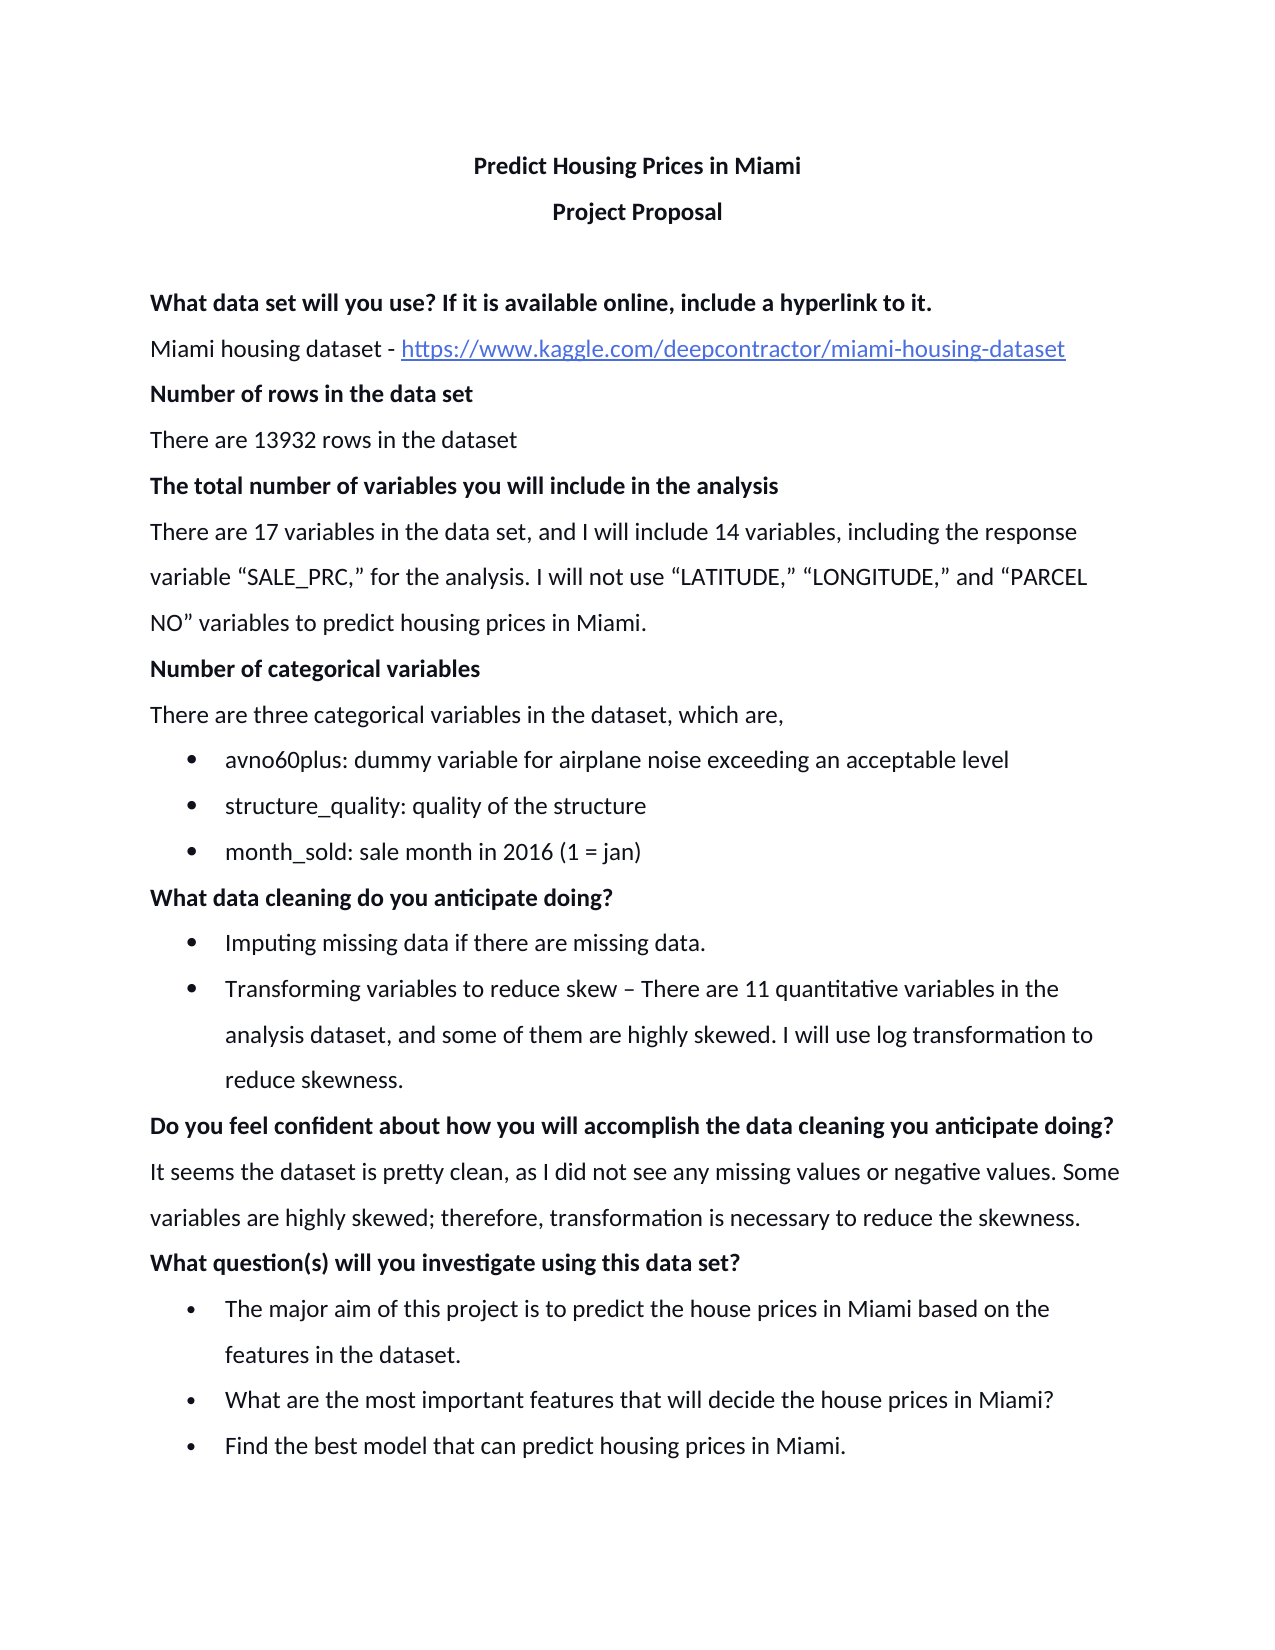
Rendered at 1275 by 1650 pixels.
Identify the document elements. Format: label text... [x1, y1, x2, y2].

list What are the most important features that will decide the house prices in Miami? [187, 1385, 1125, 1415]
text Number of rows in the data set [150, 379, 1125, 409]
text What data cleaning do you anticipate doing? [150, 882, 1125, 912]
text What data set will you use? If it is available online, include a hyperlink to it. [150, 287, 1125, 318]
list month_sold: sale month in 2016 (1 = jan) [187, 836, 1125, 866]
list The major aim of this project is to predict the house prices in Miami based on the features in the dataset. [187, 1293, 1125, 1369]
list structure_quality: quality of the structure [187, 790, 1125, 821]
list Find the best model that can predict housing prices in Miami. [187, 1430, 1125, 1461]
list avno60plus: dummy variable for airplane noise exceeding an acceptable level [187, 744, 1125, 775]
text Do you feel confident about how you will accomplish the data cleaning you anticipate doing? [150, 1110, 1125, 1141]
text Project Proposal [150, 196, 1125, 226]
text Miami housing dataset - https://www.kaggle.com/deepcontractor/miami-housing-dataset [150, 333, 1125, 363]
text Predict Housing Prices in Miami [150, 150, 1125, 181]
text What question(s) will you investigate using this data set? [150, 1247, 1125, 1278]
text Number of categorical variables [150, 653, 1125, 683]
text There are 13932 rows in the dataset [150, 424, 1125, 455]
text It seems the dataset is pretty clean, as I did not see any missing values or negative values. Some variables are highly skewed; therefore, transformation is necessary to reduce the skewness. [150, 1156, 1125, 1232]
text The total number of variables you will include in the analysis [150, 470, 1125, 501]
text There are three categorical variables in the dataset, which are, [150, 699, 1125, 729]
list Transforming variables to reduce skew – There are 11 quantitative variables in the analysis dataset, and some of them are highly skewed. I will use log transformation to reduce skewness. [187, 973, 1125, 1095]
text There are 17 variables in the data set, and I will include 14 variables, including the response variable “SALE_PRC,” for the analysis. I will not use “LATITUDE,” “LONGITUDE,” and “PARCEL NO” variables to predict housing prices in Miami. [150, 516, 1125, 638]
list Imputing missing data if there are missing data. [187, 927, 1125, 958]
